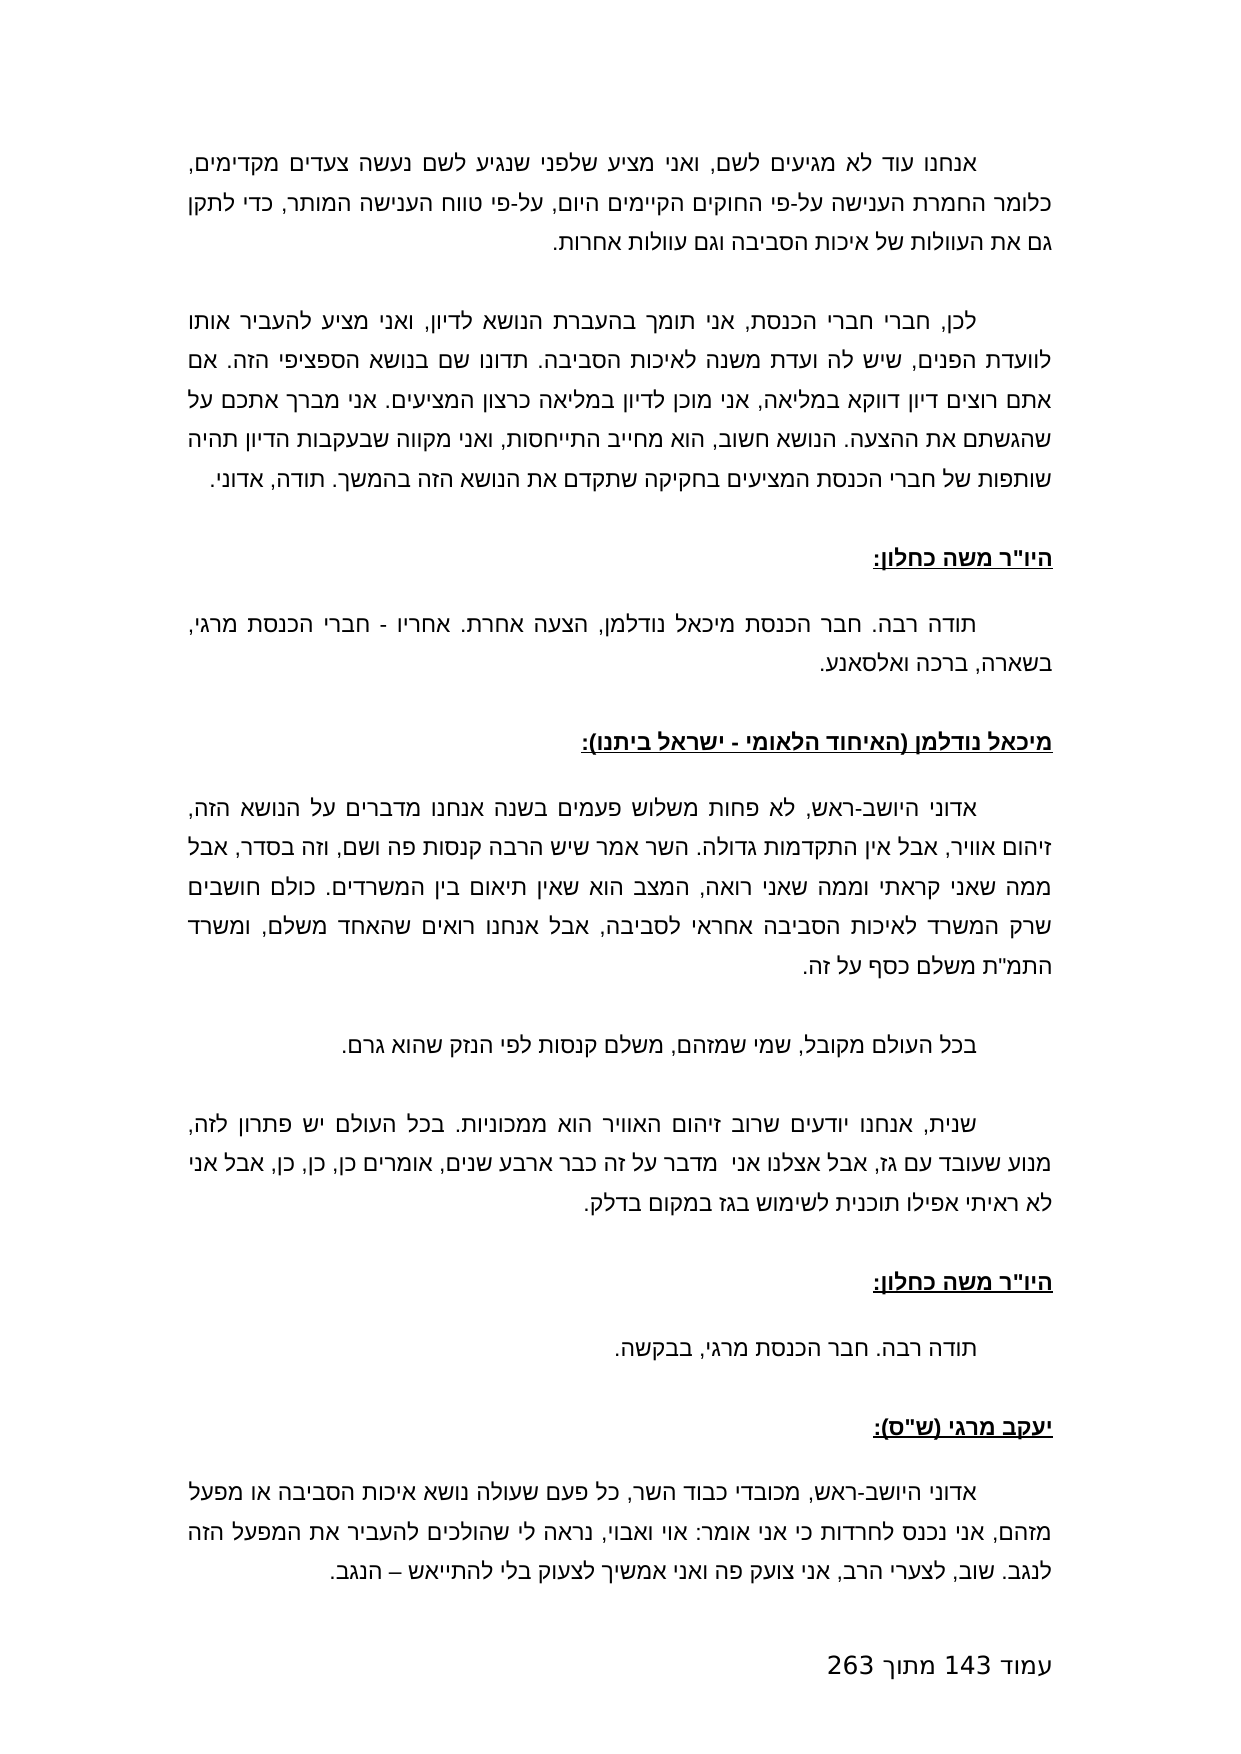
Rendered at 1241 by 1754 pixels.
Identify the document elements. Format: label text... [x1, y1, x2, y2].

text אדוני היושב-ראש, מכובדי כבוד השר, כל פעם שעולה נושא איכות הסביבה או מפעל מזהם, אני נכנס לחרדות כי אני אומר: אוי ואבוי, נראה לי שהולכים להעביר את המפעל הזה לנגב. שוב, לצערי הרב, אני צועק פה ואני אמשיך לצעוק בלי להתייאש – הנגב. [187, 1479, 1053, 1584]
text שנית, אנחנו יודעים שרוב זיהום האוויר הוא ממכוניות. בכל העולם יש פתרון לזה, מנוע שעובד עם גז, אבל אצלנו אני מדבר על זה כבר ארבע שנים, אומרים כן, כן, כן, אבל אני לא ראיתי אפילו תוכנית לשימוש בגז במקום בדלק. [187, 1111, 1053, 1216]
text יעקב מרגי (ש"ס): [187, 1413, 1053, 1440]
text תודה רבה. חבר הכנסת מרגי, בבקשה. [187, 1334, 1053, 1361]
text היו"ר משה כחלון: [187, 545, 1053, 571]
text מיכאל נודלמן (האיחוד הלאומי - ישראל ביתנו): [187, 729, 1053, 755]
text היו"ר משה כחלון: [187, 1269, 1053, 1295]
text תודה רבה. חבר הכנסת מיכאל נודלמן, הצעה אחרת. אחריו - חברי הכנסת מרגי, בשארה, ברכה ואלסאנע. [187, 611, 1053, 676]
text אנחנו עוד לא מגיעים לשם, ואני מציע שלפני שנגיע לשם נעשה צעדים מקדימים, כלומר החמרת הענישה על-פי החוקים הקיימים היום, על-פי טווח הענישה המותר, כדי לתקן גם את העוולות של איכות הסביבה וגם עוולות אחרות. [187, 150, 1053, 255]
text בכל העולם מקובל, שמי שמזהם, משלם קנסות לפי הנזק שהוא גרם. [187, 1032, 1053, 1058]
text לכן, חברי חברי הכנסת, אני תומך בהעברת הנושא לדיון, ואני מציע להעביר אותו לוועדת הפנים, שיש לה ועדת משנה לאיכות הסביבה. תדונו שם בנושא הספציפי הזה. אם אתם רוצים דיון דווקא במליאה, אני מוכן לדיון במליאה כרצון המציעים. אני מברך אתכם על שהגשתם את ההצעה. הנושא חשוב, הוא מחייב התייחסות, ואני מקווה שבעקבות הדיון תהיה שותפות של חברי הכנסת המציעים בחקיקה שתקדם את הנושא הזה בהמשך. תודה, אדוני. [187, 308, 1053, 492]
text אדוני היושב-ראש, לא פחות משלוש פעמים בשנה אנחנו מדברים על הנושא הזה, זיהום אוויר, אבל אין התקדמות גדולה. השר אמר שיש הרבה קנסות פה ושם, וזה בסדר, אבל ממה שאני קראתי וממה שאני רואה, המצב הוא שאין תיאום בין המשרדים. כולם חושבים שרק המשרד לאיכות הסביבה אחראי לסביבה, אבל אנחנו רואים שהאחד משלם, ומשרד התמ"ת משלם כסף על זה. [187, 795, 1053, 979]
